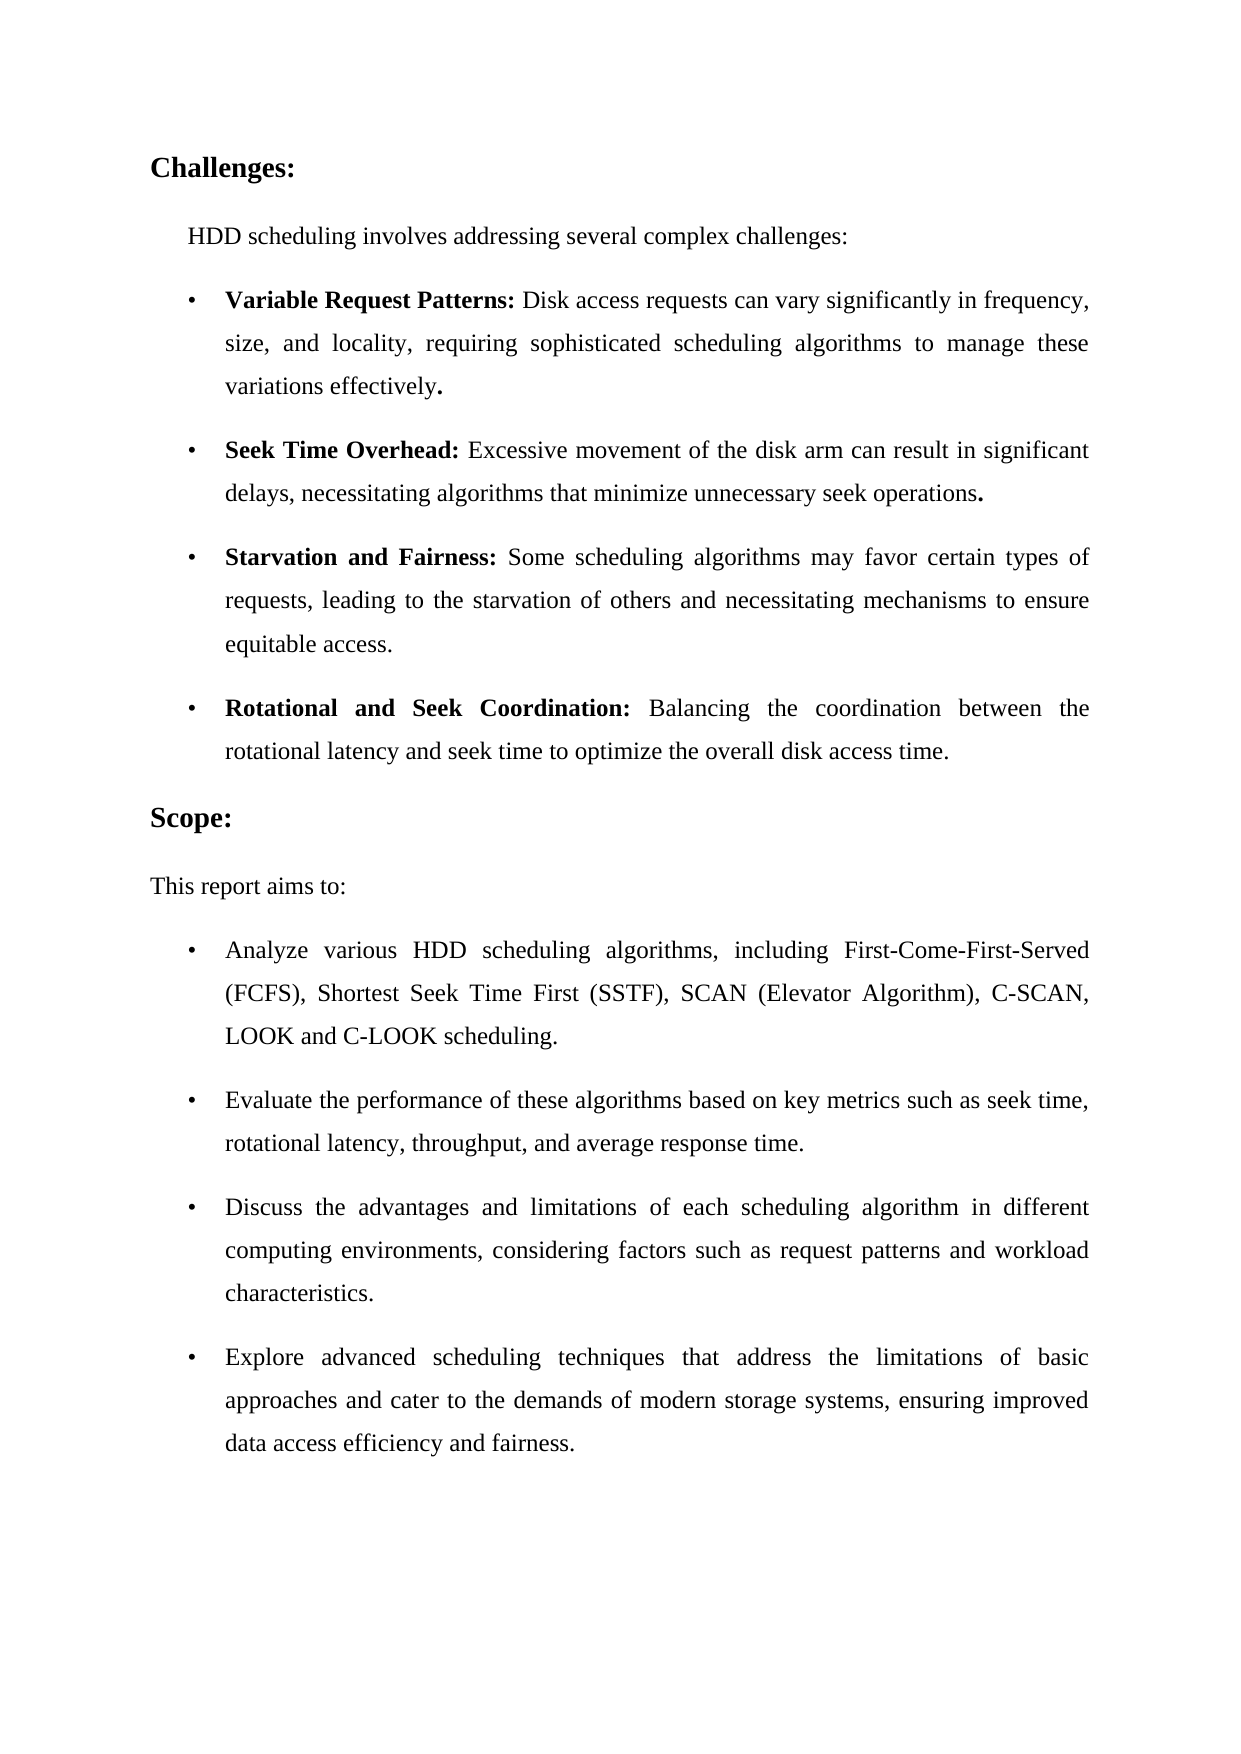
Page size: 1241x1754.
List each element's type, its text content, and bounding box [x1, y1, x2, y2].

list Variable Request Patterns: Disk access requests can vary significantly in frequency, size, and locality, requiring sophisticated scheduling algorithms to manage these variations effectively. [187, 285, 1090, 400]
list Discuss the advantages and limitations of each scheduling algorithm in different computing environments, considering factors such as request patterns and workload characteristics. [187, 1192, 1090, 1307]
list Seek Time Overhead: Excessive movement of the disk arm can result in significant delays, necessitating algorithms that minimize unnecessary seek operations. [187, 435, 1090, 507]
list Analyze various HDD scheduling algorithms, including First-Come-First-Served (FCFS), Shortest Seek Time First (SSTF), SCAN (Elevator Algorithm), C-SCAN, LOOK and C-LOOK scheduling. [187, 935, 1090, 1050]
list Evaluate the performance of these algorithms based on key metrics such as seek time, rotational latency, throughput, and average response time. [187, 1085, 1090, 1157]
text This report aims to: [150, 871, 1090, 899]
text HDD scheduling involves addressing several complex challenges: [150, 221, 1090, 250]
list Starvation and Fairness: Some scheduling algorithms may favor certain types of requests, leading to the starvation of others and necessitating mechanisms to ensure equitable access. [187, 542, 1090, 657]
text Scope: [150, 800, 1090, 833]
list Explore advanced scheduling techniques that address the limitations of basic approaches and cater to the demands of modern storage systems, ensuring improved data access efficiency and fairness. [187, 1342, 1090, 1457]
list Rotational and Seek Coordination: Balancing the coordination between the rotational latency and seek time to optimize the overall disk access time. [187, 693, 1090, 764]
text Challenges: [150, 150, 1090, 183]
